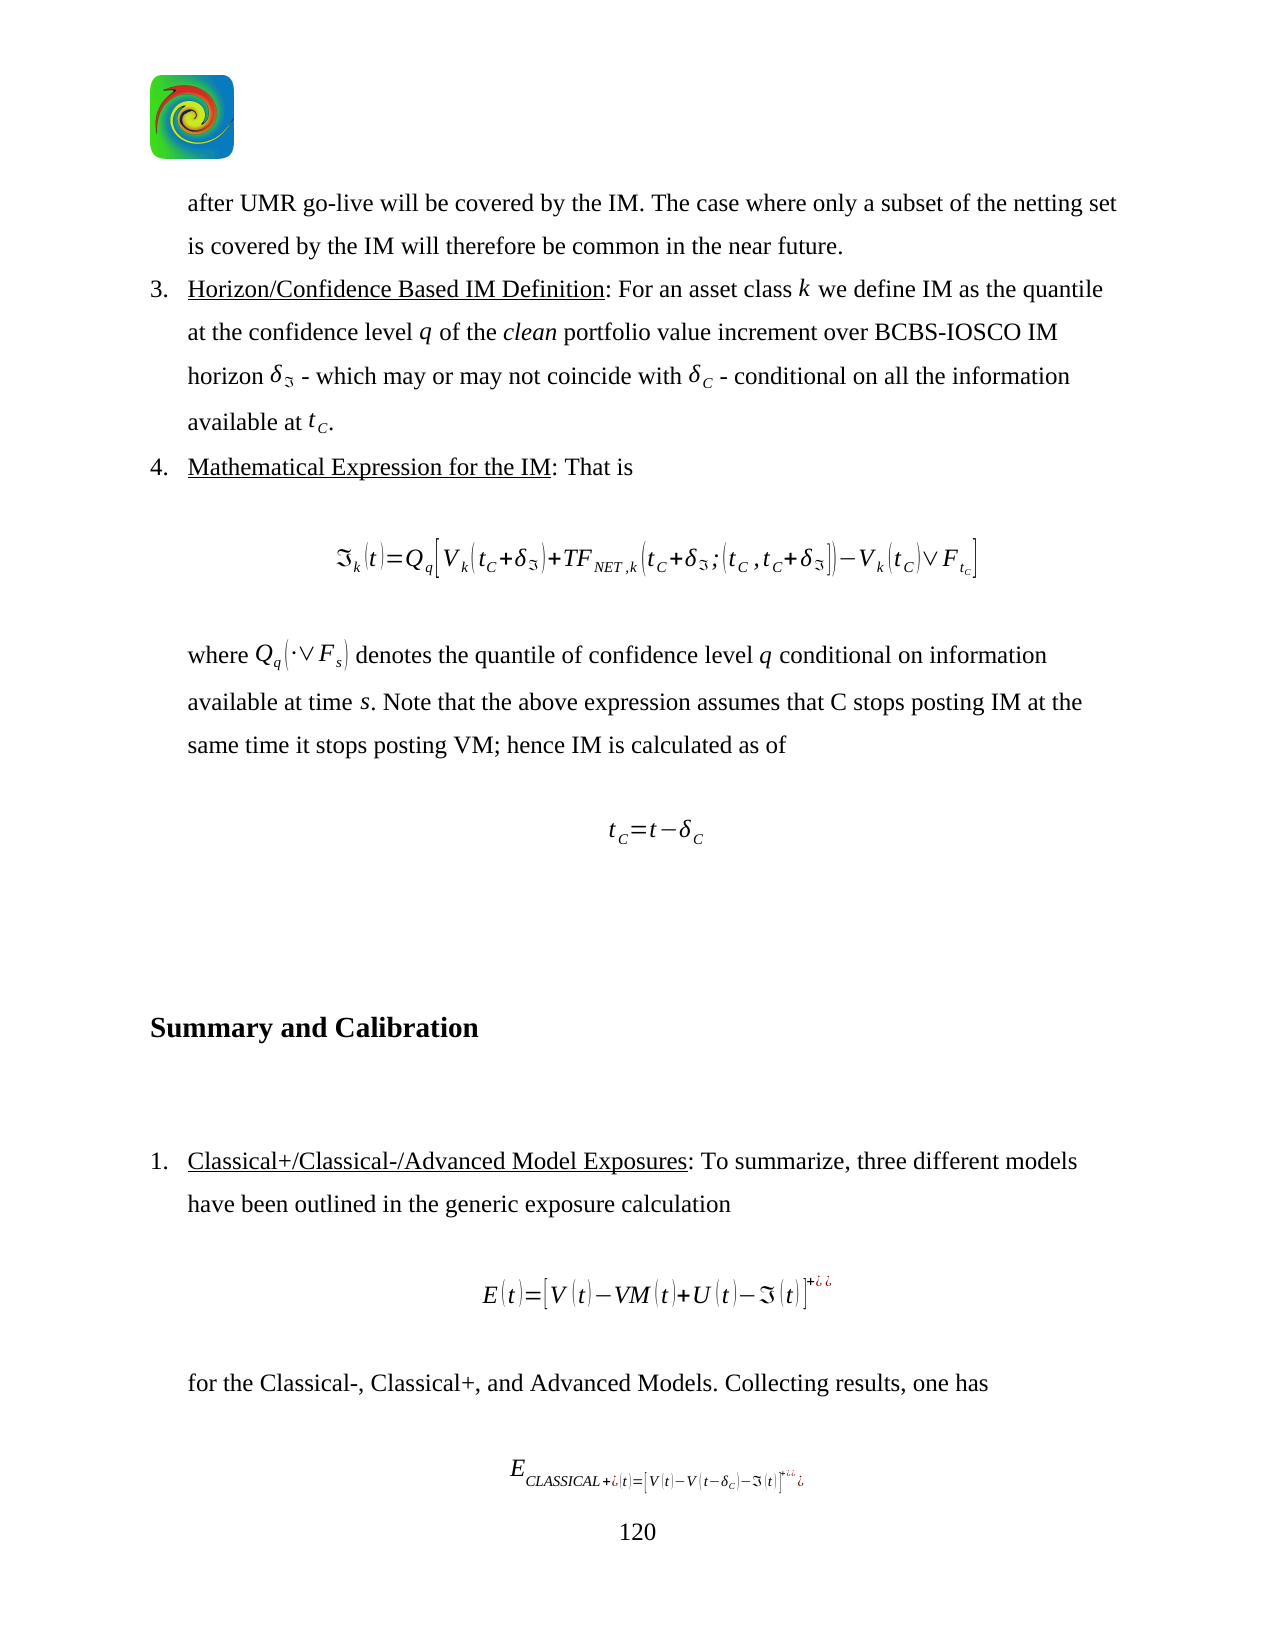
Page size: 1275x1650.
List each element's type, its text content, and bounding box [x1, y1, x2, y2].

list Horizon/Confidence Based IM Definition: For an asset class we define IM as the quantile at the confidence level of the clean portfolio value increment over BCBS-IOSCO IM horizon - which may or may not coincide with - conditional on all the information available at . [150, 274, 1125, 437]
list where denotes the quantile of confidence level conditional on information available at time . Note that the above expression assumes that C stops posting IM at the same time it stops posting VM; hence IM is calculated as of [187, 638, 1125, 759]
text Summary and Calibration [150, 1011, 1125, 1044]
picture [188, 75, 234, 159]
list Classical+/Classical-/Advanced Model Exposures: To summarize, three different models have been outlined in the generic exposure calculation [150, 1146, 1125, 1218]
list Mathematical Expression for the IM: That is [150, 452, 1125, 480]
list for the Classical-, Classical+, and Advanced Models. Collecting results, one has [187, 1368, 1125, 1397]
picture [150, 75, 223, 159]
